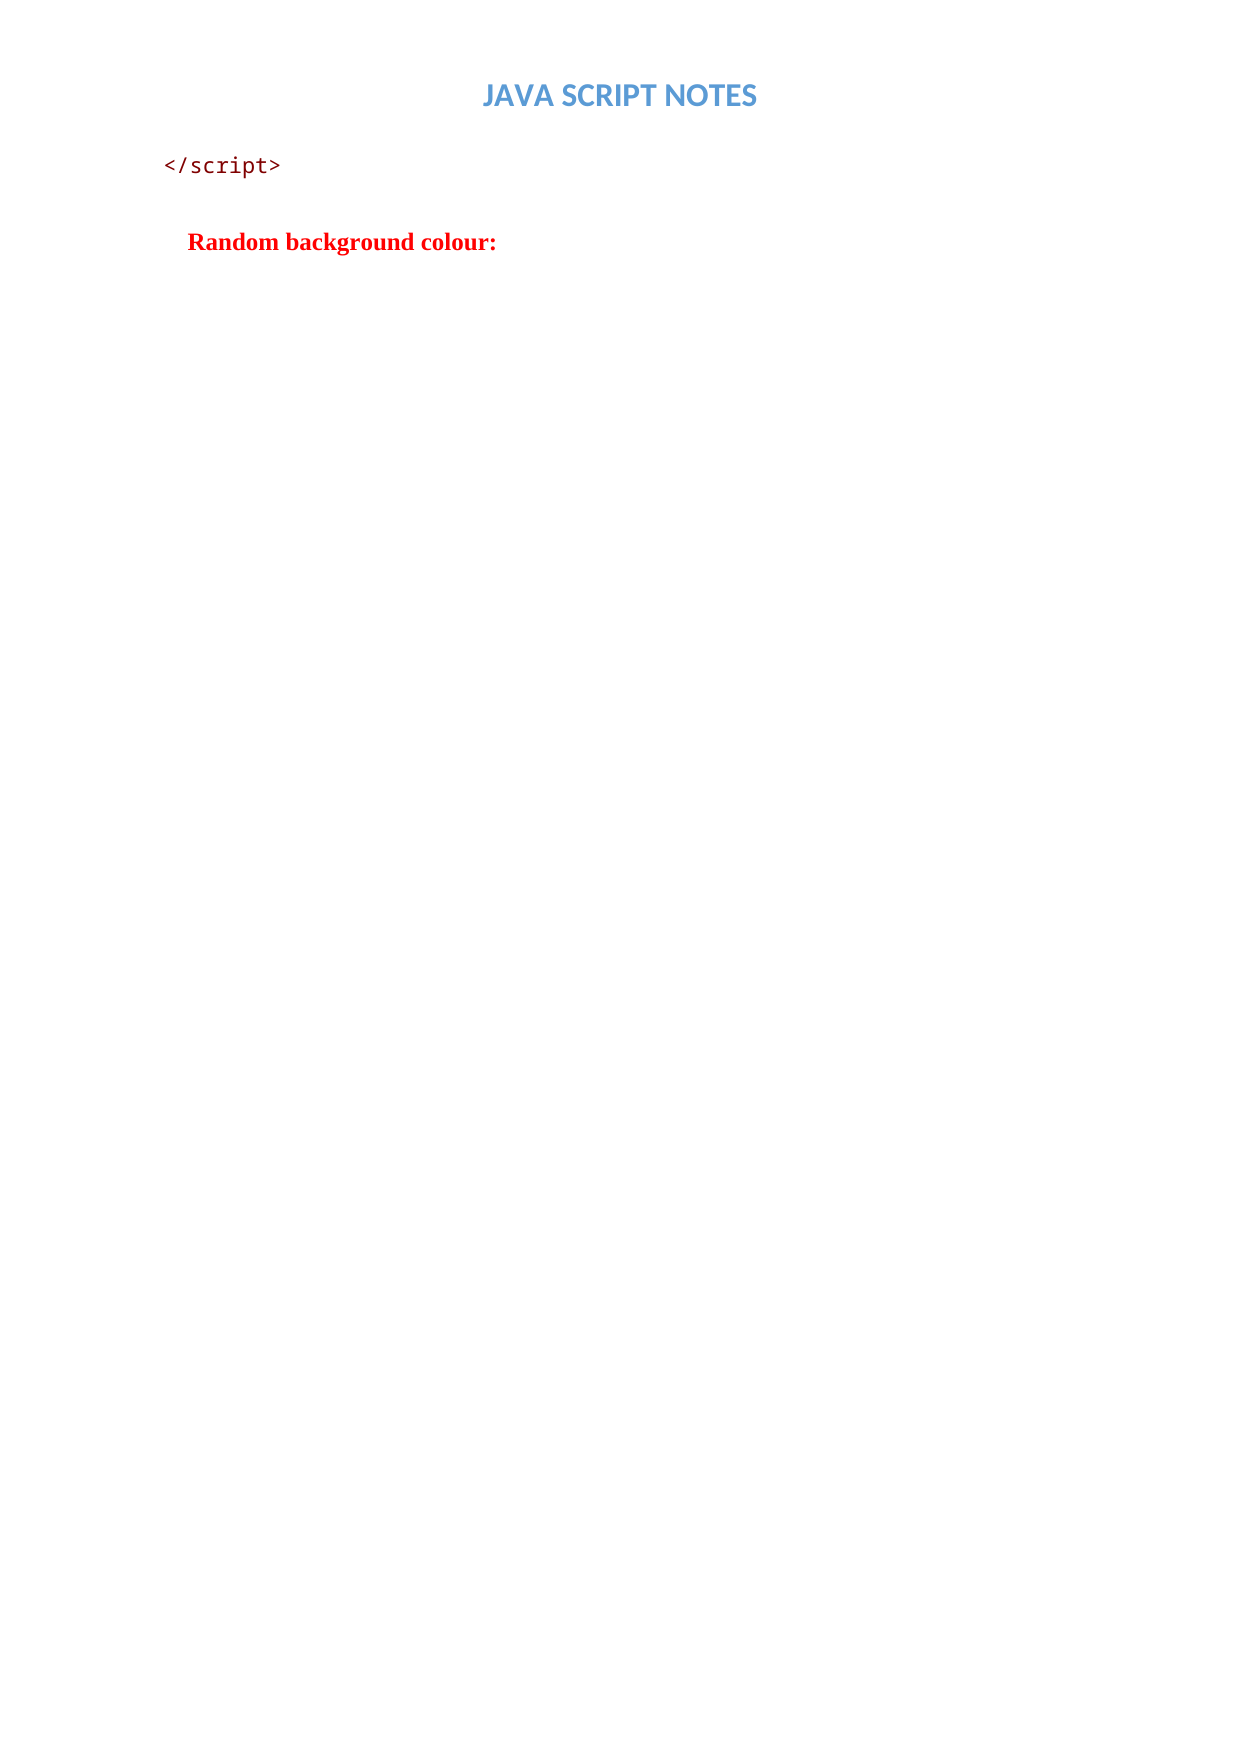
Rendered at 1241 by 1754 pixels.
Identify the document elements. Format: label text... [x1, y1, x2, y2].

text </script> [150, 150, 1090, 180]
text Random background colour: [187, 227, 1090, 256]
